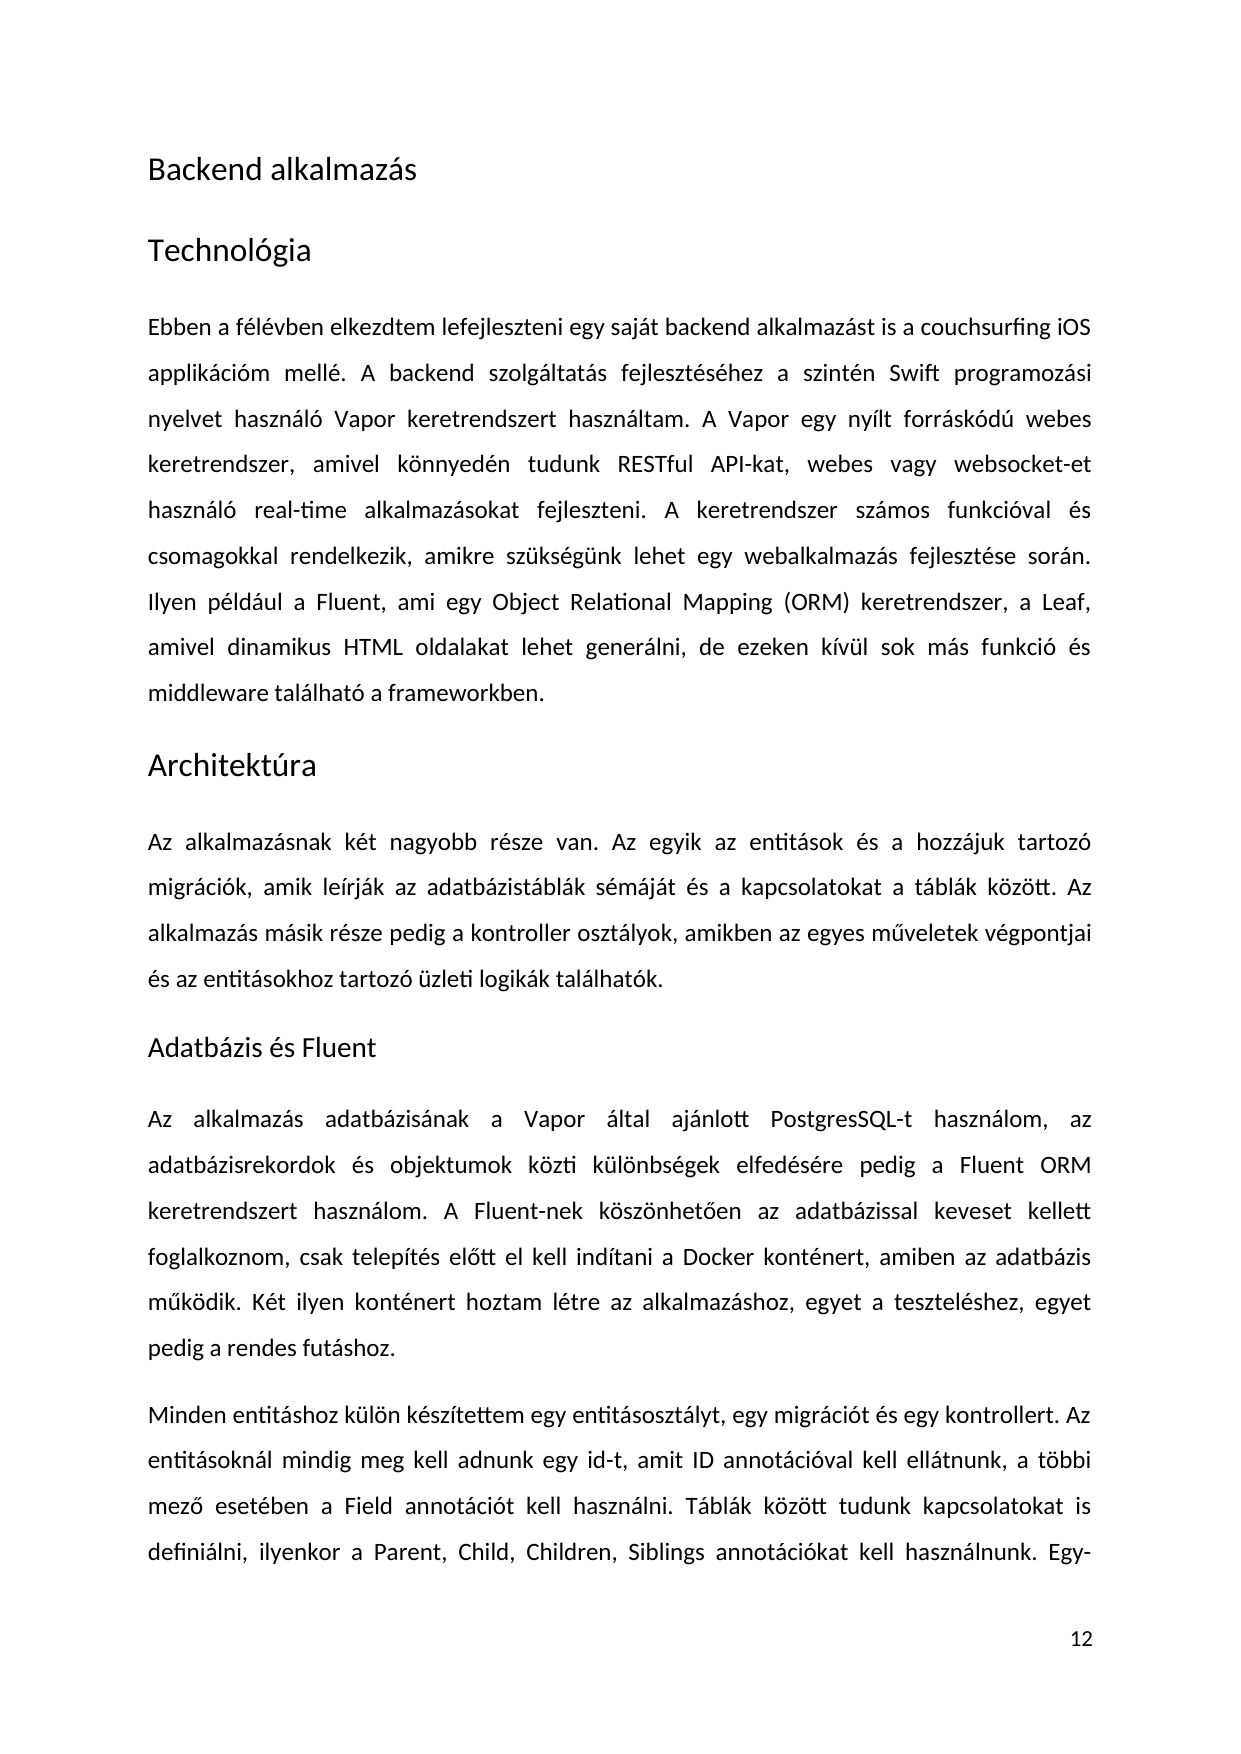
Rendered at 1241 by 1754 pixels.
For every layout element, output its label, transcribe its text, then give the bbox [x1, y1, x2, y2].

text Adatbázis és Fluent [148, 1029, 1093, 1065]
text Technológia [148, 229, 1093, 270]
text Ebben a félévben elkezdtem lefejleszteni egy saját backend alkalmazást is a couchsurfing iOS applikációm mellé. A backend szolgáltatás fejlesztéséhez a szintén Swift programozási nyelvet használó Vapor keretrendszert használtam. A Vapor egy nyílt forráskódú webes keretrendszer, amivel könnyedén tudunk RESTful API-kat, webes vagy websocket-et használó real-time alkalmazásokat fejleszteni. A keretrendszer számos funkcióval és csomagokkal rendelkezik, amikre szükségünk lehet egy webalkalmazás fejlesztése során. Ilyen például a Fluent, ami egy Object Relational Mapping (ORM) keretrendszer, a Leaf, amivel dinamikus HTML oldalakat lehet generálni, de ezeken kívül sok más funkció és middleware található a frameworkben. [148, 311, 1093, 708]
text Az alkalmazás adatbázisának a Vapor által ajánlott PostgresSQL-t használom, az adatbázisrekordok és objektumok közti különbségek elfedésére pedig a Fluent ORM keretrendszert használom. A Fluent-nek köszönhetően az adatbázissal keveset kellett foglalkoznom, csak telepítés előtt el kell indítani a Docker konténert, amiben az adatbázis működik. Két ilyen konténert hoztam létre az alkalmazáshoz, egyet a teszteléshez, egyet pedig a rendes futáshoz. [148, 1104, 1093, 1363]
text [148, 1399, 1093, 1567]
text Az alkalmazásnak két nagyobb része van. Az egyik az entitások és a hozzájuk tartozó migrációk, amik leírják az adatbázistáblák sémáját és a kapcsolatokat a táblák között. Az alkalmazás másik része pedig a kontroller osztályok, amikben az egyes műveletek végpontjai és az entitásokhoz tartozó üzleti logikák találhatók. [148, 826, 1093, 993]
text Backend alkalmazás [148, 148, 1093, 188]
text Architektúra [148, 744, 1093, 784]
